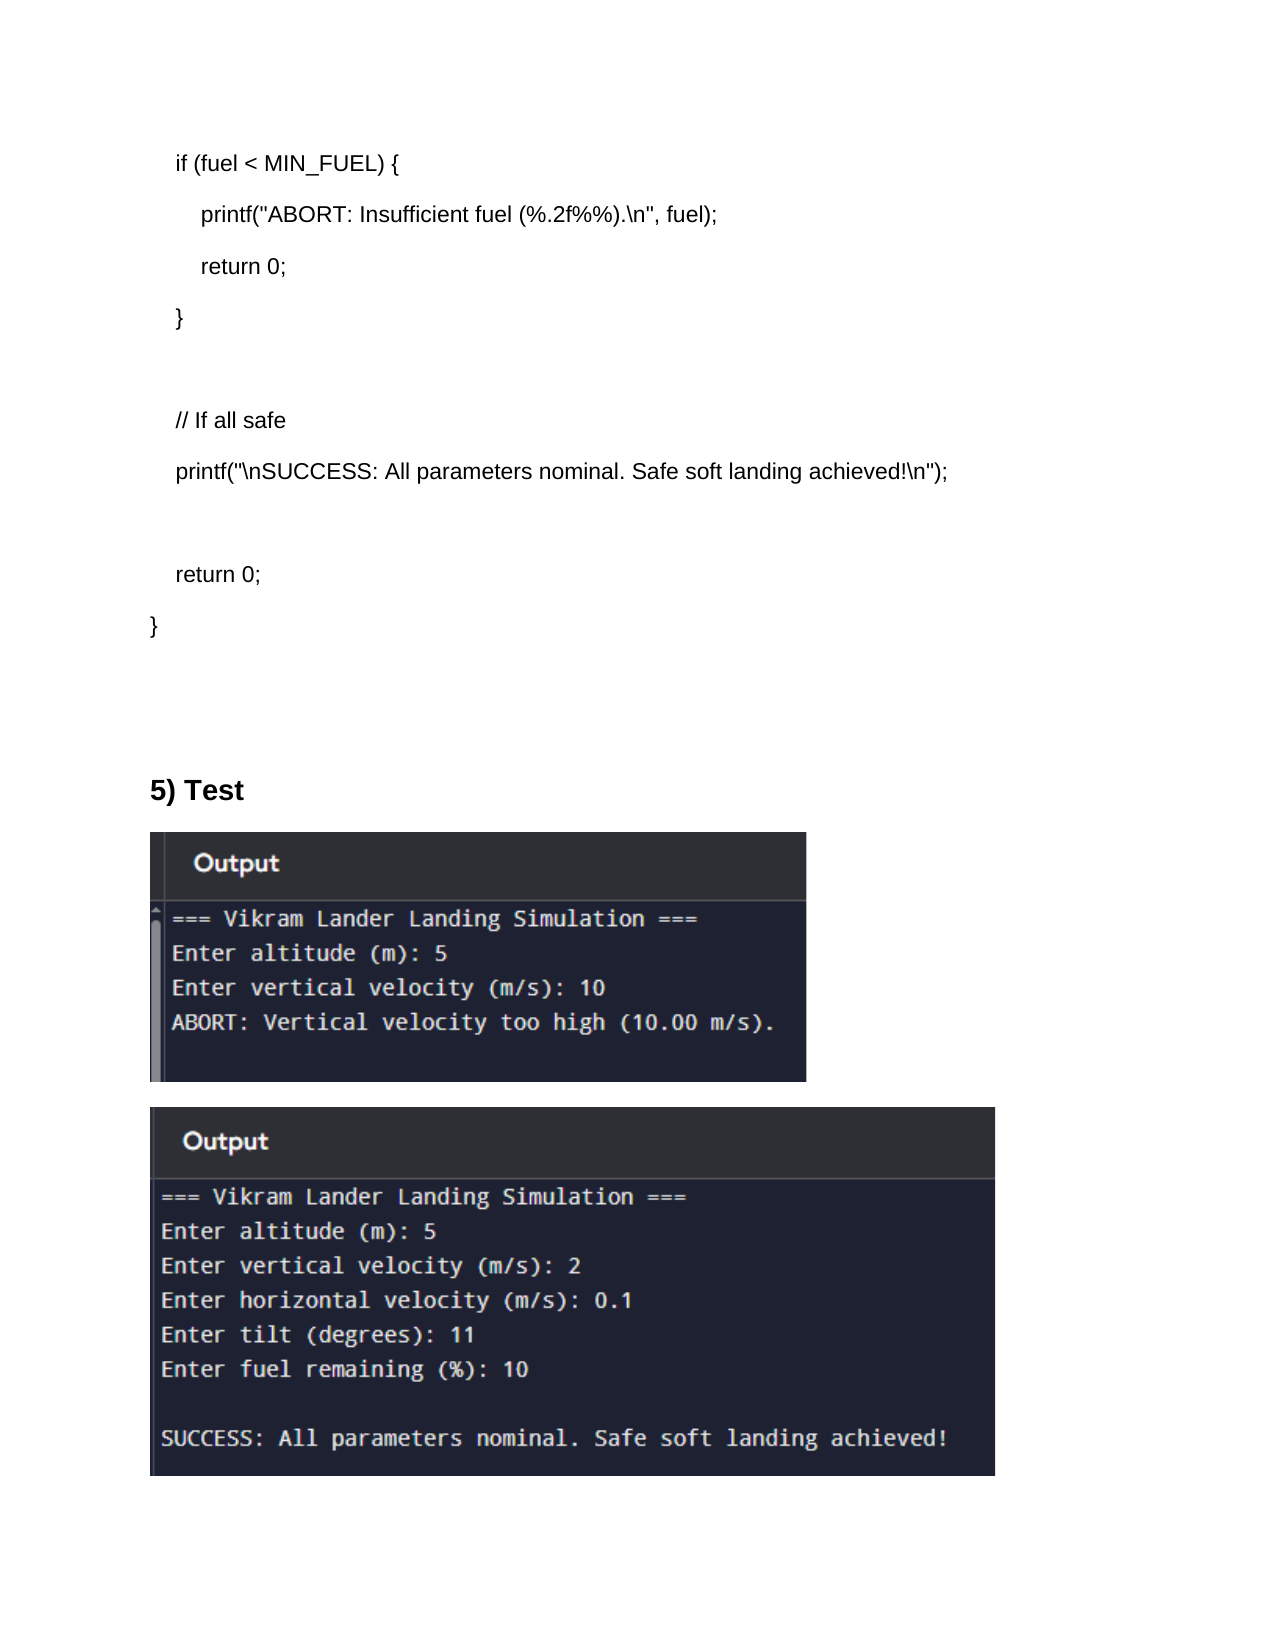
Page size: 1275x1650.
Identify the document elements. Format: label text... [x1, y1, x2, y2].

picture [150, 832, 807, 1082]
text return 0; [150, 253, 1125, 279]
text 5) Test [150, 773, 1125, 807]
text printf("\nSUCCESS: All parameters nominal. Safe soft landing achieved!\n"); [150, 458, 1125, 484]
text printf("ABORT: Insufficient fuel (%.2f%%).\n", fuel); [150, 201, 1125, 228]
picture [150, 1107, 996, 1476]
text } [150, 304, 1125, 330]
text } [150, 612, 1125, 638]
text // If all safe [150, 407, 1125, 433]
text return 0; [150, 561, 1125, 587]
text if (fuel < MIN_FUEL) { [150, 150, 1125, 176]
